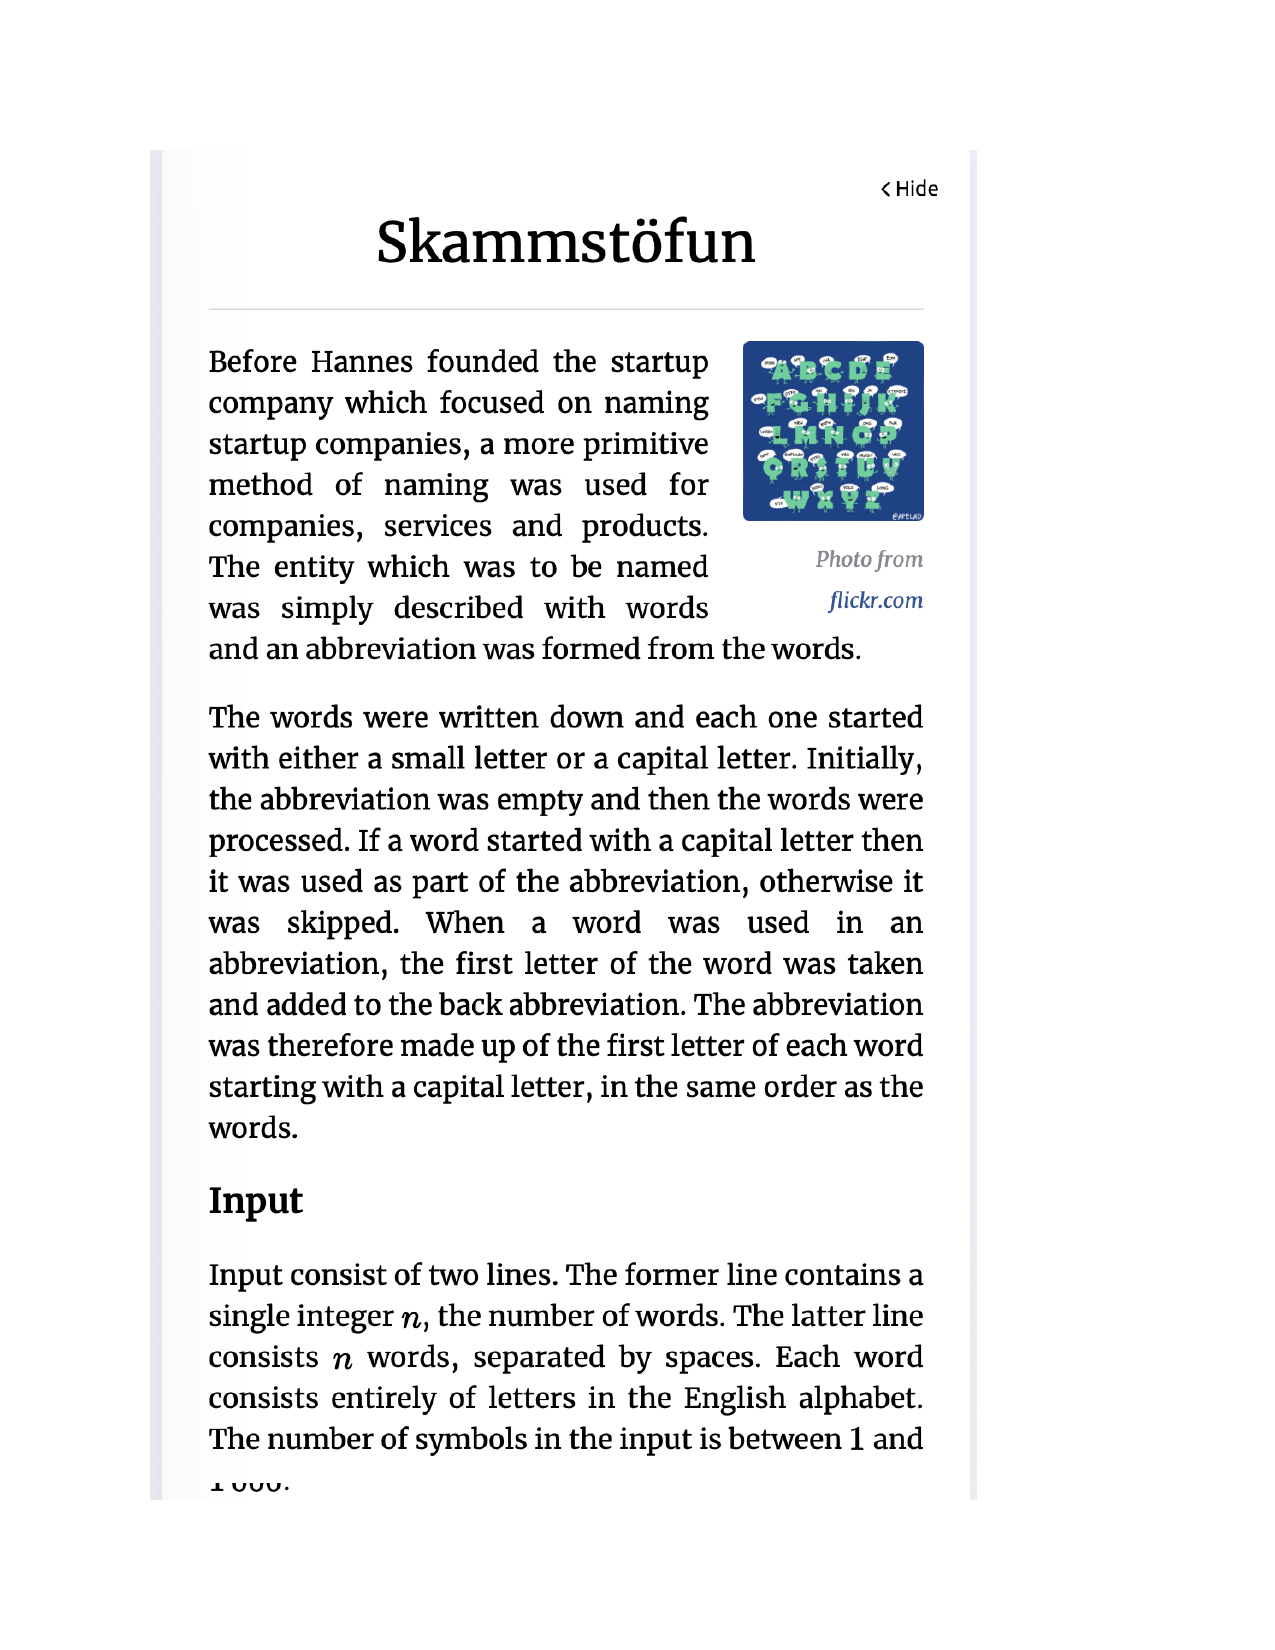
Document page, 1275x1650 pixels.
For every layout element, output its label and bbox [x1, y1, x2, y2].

picture [150, 150, 978, 1500]
